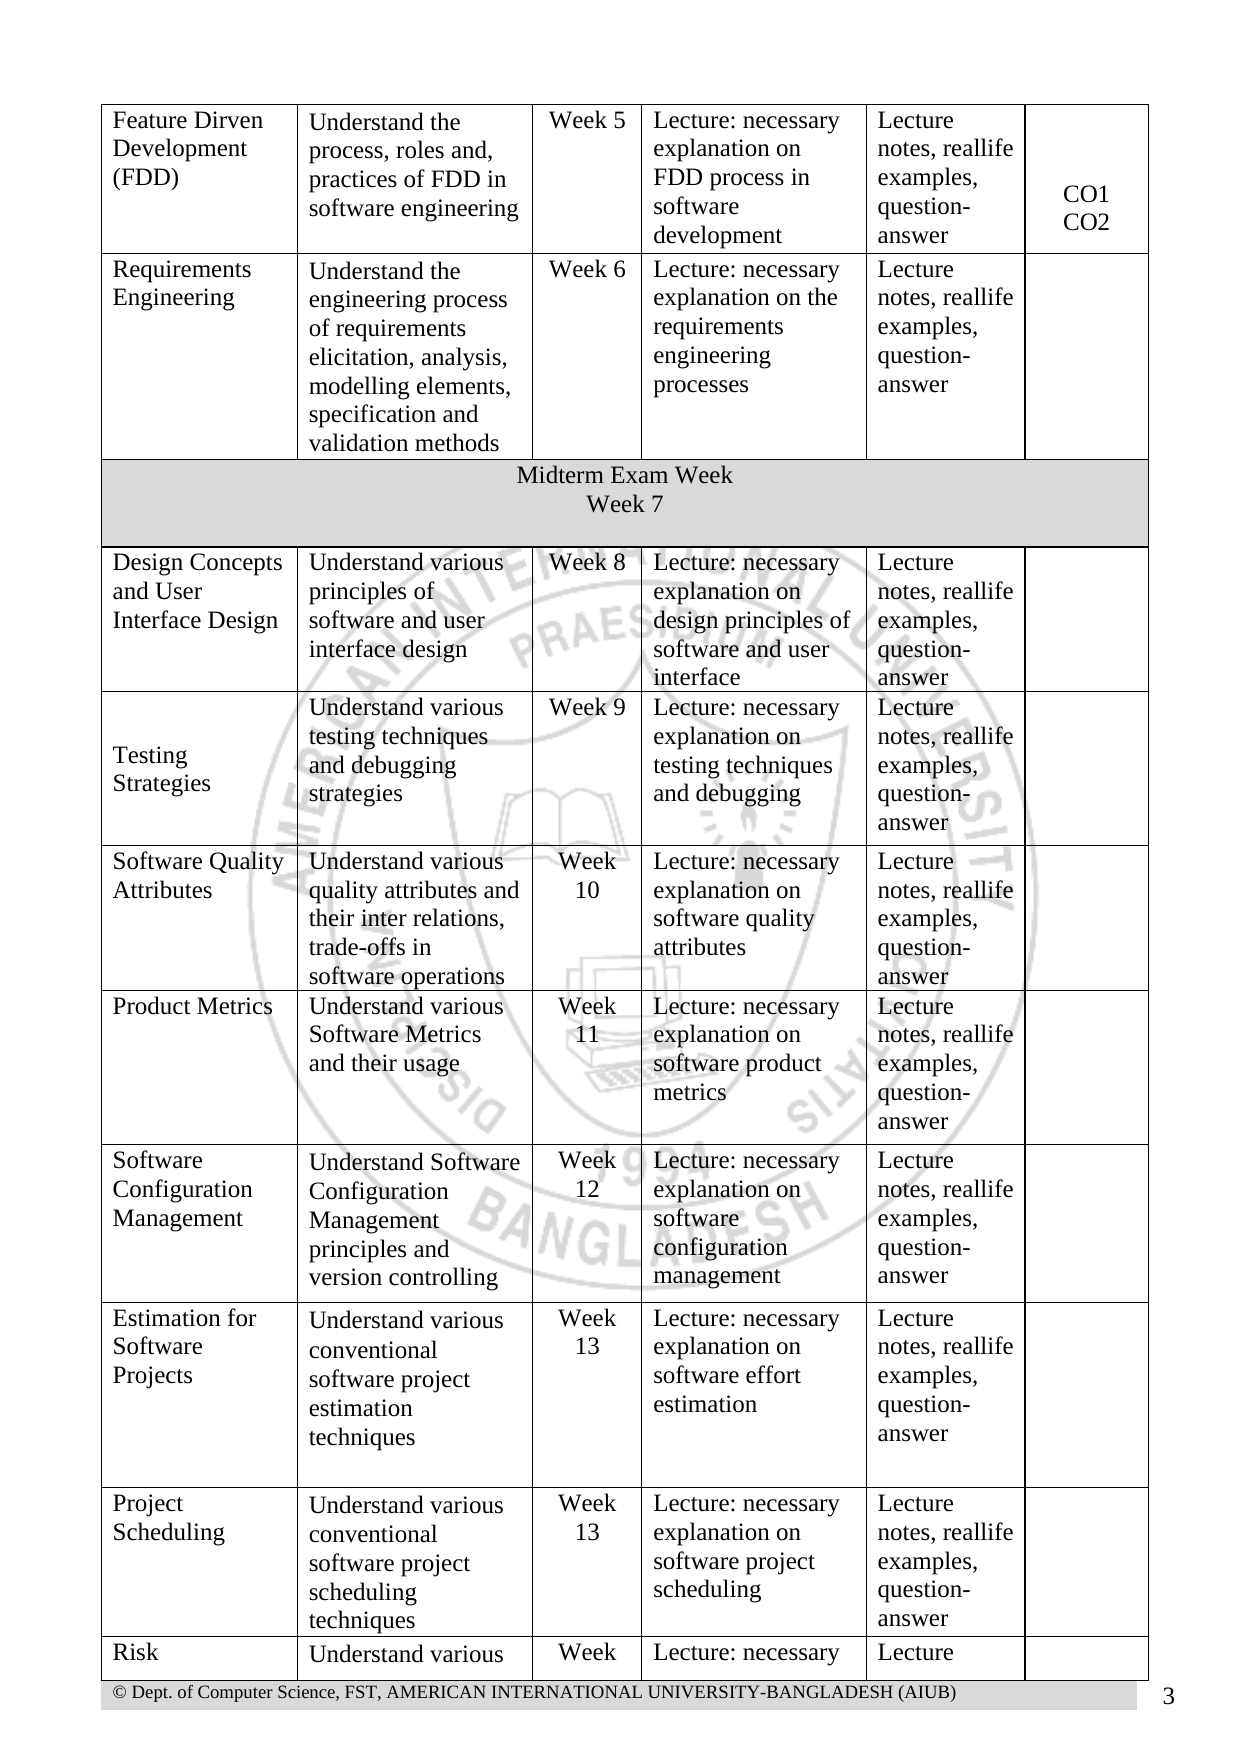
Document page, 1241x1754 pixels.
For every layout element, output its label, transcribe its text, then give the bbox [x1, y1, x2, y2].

table_cell Midterm Exam Week Week 7 [102, 460, 1148, 546]
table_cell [867, 1637, 1024, 1680]
table_cell Week 10 [533, 846, 641, 990]
table_cell Requirements Engineering [102, 254, 297, 459]
table_cell Understand Software Configuration Management principles and version controlling [298, 1145, 532, 1302]
table_cell Lecture: necessary explanation on software project scheduling [642, 1488, 866, 1636]
table_cell [1026, 692, 1148, 845]
table_cell [1026, 1488, 1148, 1636]
table_cell Week 11 [533, 991, 641, 1144]
table_cell Lecture notes, reallife examples, question-answer [867, 254, 1024, 459]
table_cell Week 13 [533, 1488, 641, 1636]
table_cell [1026, 548, 1148, 691]
table_cell Risk Management [102, 1637, 297, 1680]
table_cell Week 6 [533, 254, 641, 459]
table_cell Lecture notes, reallife examples, question-answer [867, 1145, 1024, 1302]
table_cell Software Configuration Management [102, 1145, 297, 1302]
table_cell Understand various conventional software project scheduling techniques [298, 1488, 532, 1636]
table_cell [867, 1488, 1024, 1636]
table_cell Week 8 [533, 548, 641, 691]
table_cell Software Quality Attributes [102, 846, 297, 990]
table_cell Lecture: necessary explanation on software effort estimation [642, 1303, 866, 1487]
table_cell Product Metrics [102, 991, 297, 1144]
table_cell [1026, 254, 1148, 459]
table_cell Lecture: necessary explanation on software product metrics [642, 991, 866, 1144]
table_cell Understand various conventional software project estimation techniques [298, 1303, 532, 1487]
table_cell [1026, 1303, 1148, 1487]
table_cell Lecture notes, reallife examples, question-answer [867, 846, 1024, 990]
table_cell Lecture notes, reallife examples, question-answer [867, 1303, 1024, 1487]
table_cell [867, 105, 1024, 253]
table_cell Week 13 [533, 1637, 641, 1680]
table_cell [1026, 991, 1148, 1144]
table_cell [1026, 846, 1148, 990]
table_cell Feature Dirven Development (FDD) [102, 105, 297, 253]
table_cell Lecture: necessary explanation on design principles of software and user interface [642, 548, 866, 691]
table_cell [642, 1637, 866, 1680]
table_cell Understand various principles of software and user interface design [298, 548, 532, 691]
table_cell [1026, 1637, 1148, 1680]
table_cell Lecture notes, reallife examples, question-answer [867, 692, 1024, 845]
table_cell Understand various testing techniques and debugging strategies [298, 692, 532, 845]
table_cell Lecture: necessary explanation on software quality attributes [642, 846, 866, 990]
table_cell Estimation for Software Projects [102, 1303, 297, 1487]
table_cell Understand various Software Metrics and their usage [298, 991, 532, 1144]
table_cell Lecture notes, reallife examples, question-answer [867, 991, 1024, 1144]
table_cell Project Scheduling [102, 1488, 297, 1636]
table_cell Understand various quality attributes and their inter relations, trade-offs in software operations [298, 846, 532, 990]
table_cell Week 12 [533, 1145, 641, 1302]
table_cell Week 5 [533, 105, 641, 253]
table_cell Lecture: necessary explanation on the requirements engineering processes [642, 254, 866, 459]
table_cell Lecture: necessary explanation on FDD process in software development [642, 105, 866, 253]
table_cell Lecture notes, reallife examples, question-answer [867, 548, 1024, 691]
table_cell Testing Strategies [102, 692, 297, 845]
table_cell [298, 1637, 532, 1680]
table_cell Week 13 [533, 1303, 641, 1487]
table_cell [1026, 1145, 1148, 1302]
table_cell Understand the process, roles and, practices of FDD in software engineering [298, 105, 532, 253]
table_cell Week 9 [533, 692, 641, 845]
table_cell Design Concepts and User Interface Design [102, 548, 297, 691]
table_cell CO1 CO2 [1026, 105, 1148, 253]
table_cell Lecture: necessary explanation on testing techniques and debugging [642, 692, 866, 845]
table_cell Lecture: necessary explanation on software configuration management [642, 1145, 866, 1302]
table_cell Understand the engineering process of requirements elicitation, analysis, modelling elements, specification and validation methods [298, 254, 532, 459]
